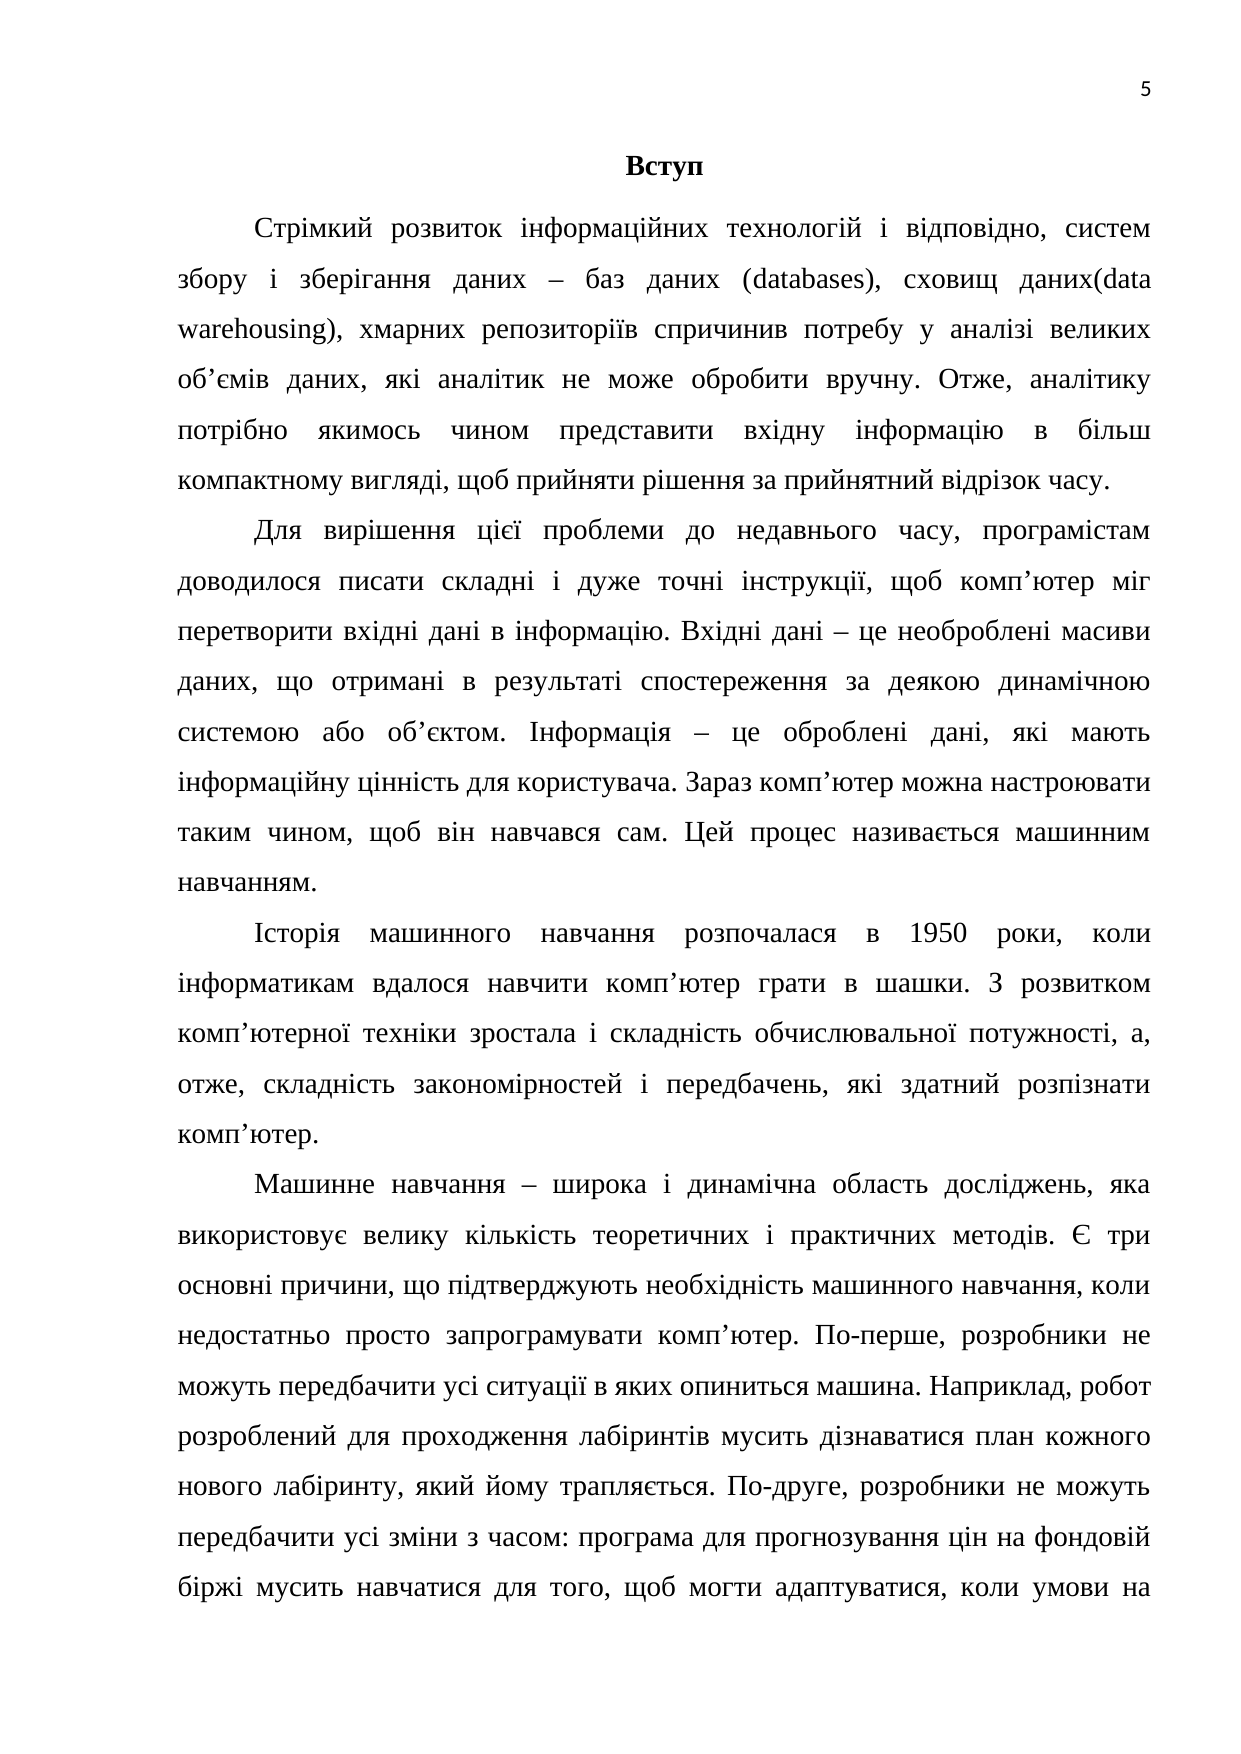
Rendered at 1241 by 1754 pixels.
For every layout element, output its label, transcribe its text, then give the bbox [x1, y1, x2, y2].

text Для вирішення цієї проблеми до недавнього часу, програмістам доводилося писати складні і дуже точні інструкції, щоб комп’ютер міг перетворити вхідні дані в інформацію. Вхідні дані – це необроблені масиви даних, що отримані в результаті спостереження за деякою динамічною системою або об’єктом. Інформація – це оброблені дані, які мають інформаційну цінність для користувача. Зараз комп’ютер можна настроювати таким чином, щоб він навчався сам. Цей процес називається машинним навчанням. [177, 512, 1152, 898]
subtitle Вступ [177, 148, 1152, 181]
text Стрімкий розвиток інформаційних технологій і відповідно, систем збору і зберігання даних – баз даних (databases), сховищ даних(data warehousing), хмарних репозиторіїв спричинив потребу у аналізі великих об’ємів даних, які аналітик не може обробити вручну. Отже, аналітику потрібно якимось чином представити вхідну інформацію в більш компактному вигляді, щоб прийняти рішення за прийнятний відрізок часу. [177, 211, 1152, 496]
text Історія машинного навчання розпочалася в 1950 роки, коли інформатикам вдалося навчити комп’ютер грати в шашки. З розвитком комп’ютерної техніки зростала і складність обчислювальної потужності, а, отже, складність закономірностей і передбачень, які здатний розпізнати комп’ютер. [177, 915, 1152, 1150]
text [177, 1166, 1152, 1602]
